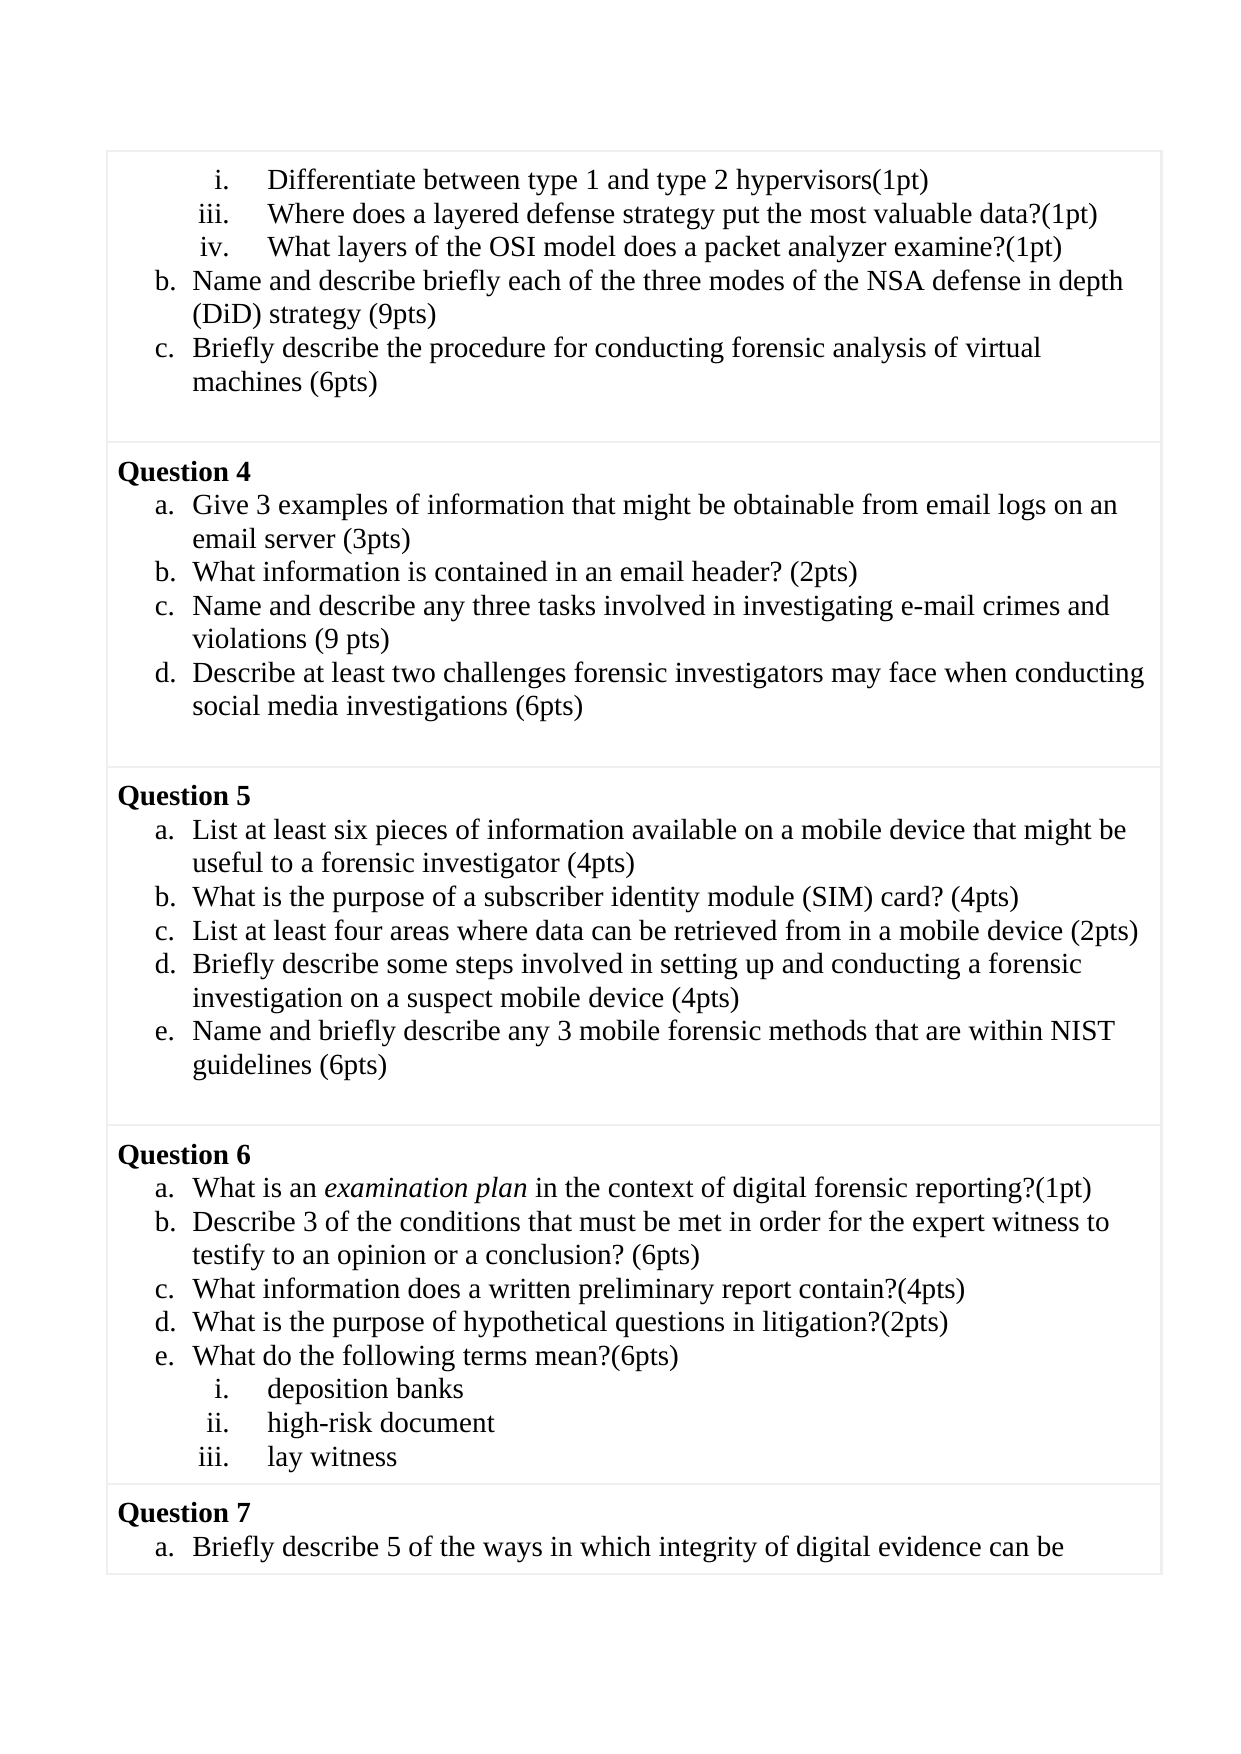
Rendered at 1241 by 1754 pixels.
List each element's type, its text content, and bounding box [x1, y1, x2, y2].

table_cell Question 6 What is an examination plan in the context of digital forensic reporting?(1pt) Describe 3 of the conditions that must be met in order for the expert witness to testify to an opinion or a conclusion? (6pts) What information does a written preliminary report contain?(4pts) What is the purpose of hypothetical questions in litigation?(2pts) What do the following terms mean?(6pts) deposition banks high-risk document lay witness [108, 1126, 1160, 1483]
table_cell Question 4 Give 3 examples of information that might be obtainable from email logs on an email server (3pts) What information is contained in an email header? (2pts) Name and describe any three tasks involved in investigating e-mail crimes and violations (9 pts) Describe at least two challenges forensic investigators may face when conducting social media investigations (6pts) [108, 443, 1160, 766]
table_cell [108, 1485, 1160, 1573]
table_cell Question 5 List at least six pieces of information available on a mobile device that might be useful to a forensic investigator (4pts) What is the purpose of a subscriber identity module (SIM) card? (4pts) List at least four areas where data can be retrieved from in a mobile device (2pts) Briefly describe some steps involved in setting up and conducting a forensic investigation on a suspect mobile device (4pts) Name and briefly describe any 3 mobile forensic methods that are within NIST guidelines (6pts) [108, 768, 1160, 1124]
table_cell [108, 152, 1160, 441]
